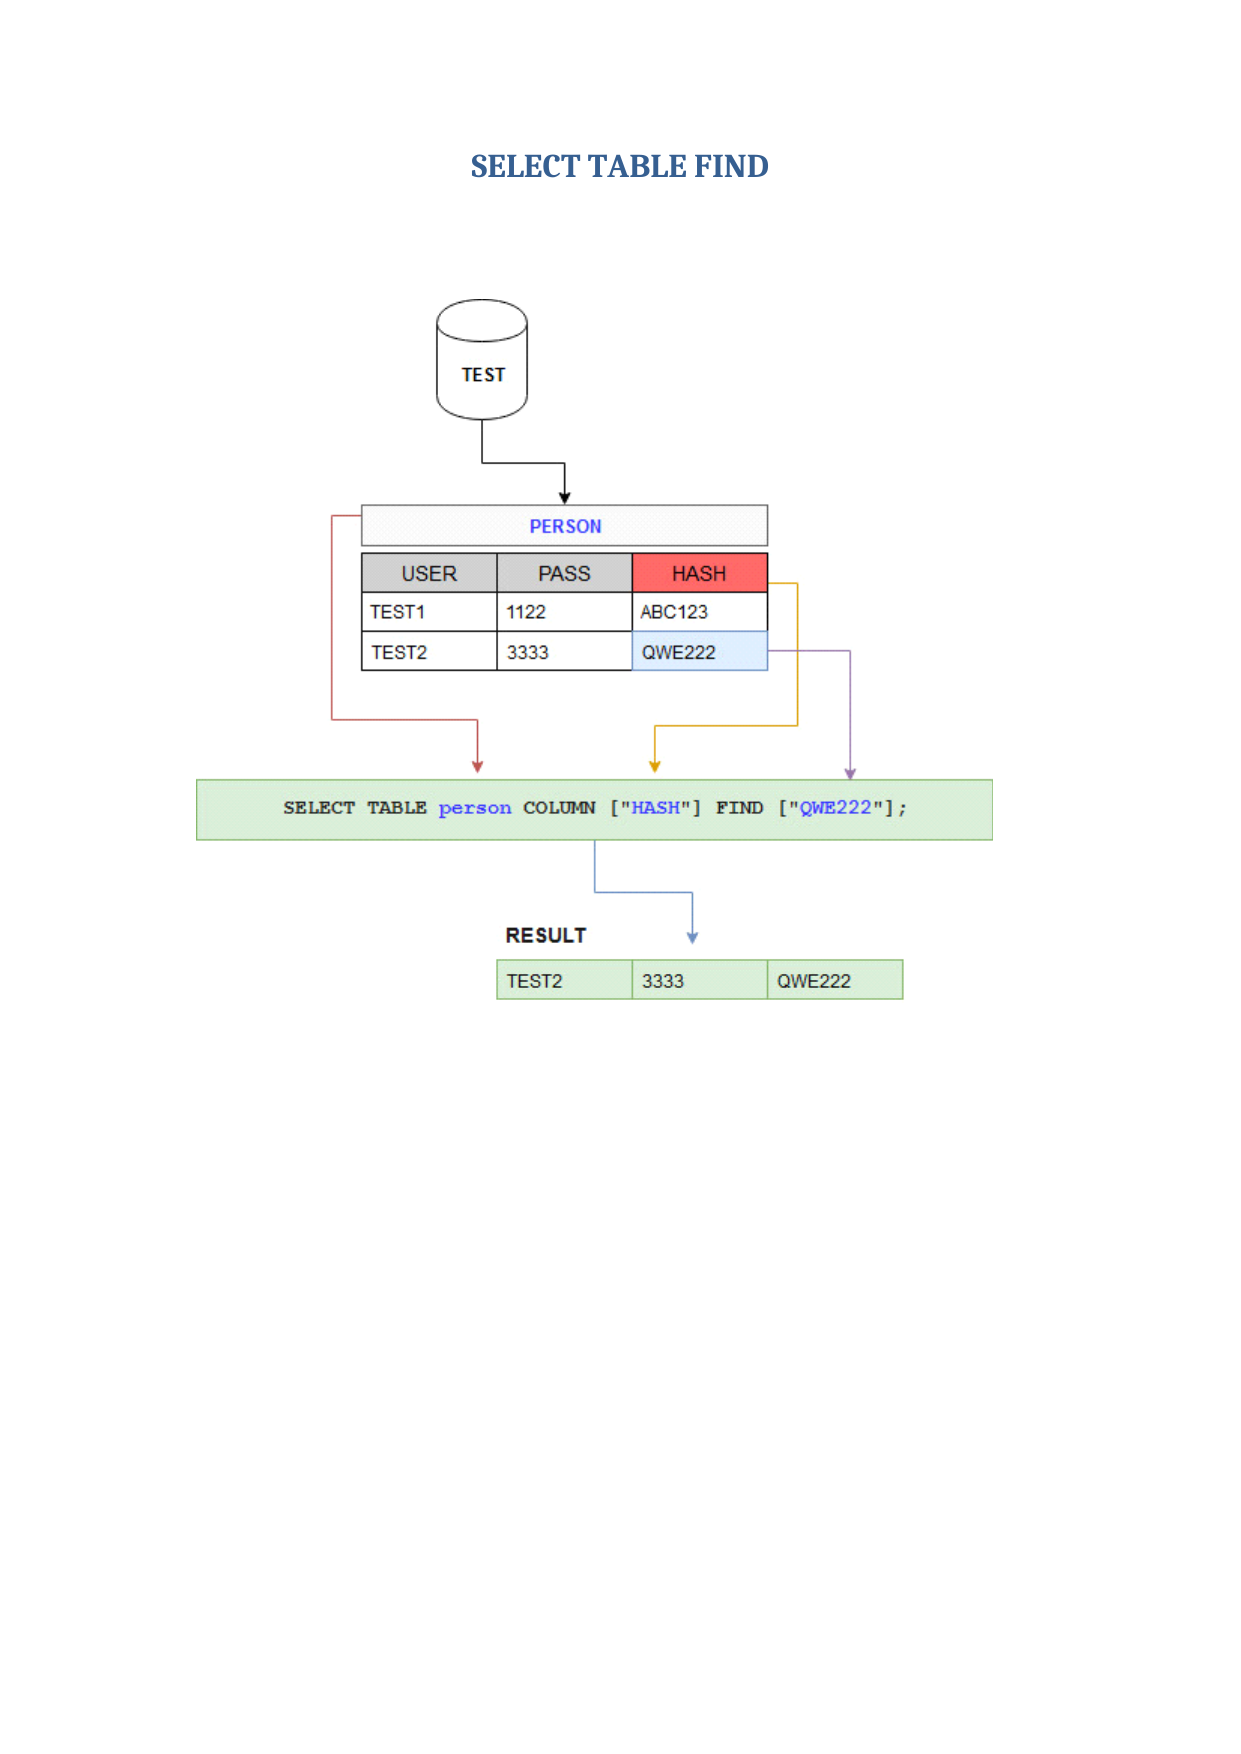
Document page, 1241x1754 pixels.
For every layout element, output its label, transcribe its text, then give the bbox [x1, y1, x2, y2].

picture [196, 299, 993, 1003]
text SELECT TABLE FIND [148, 148, 1093, 186]
